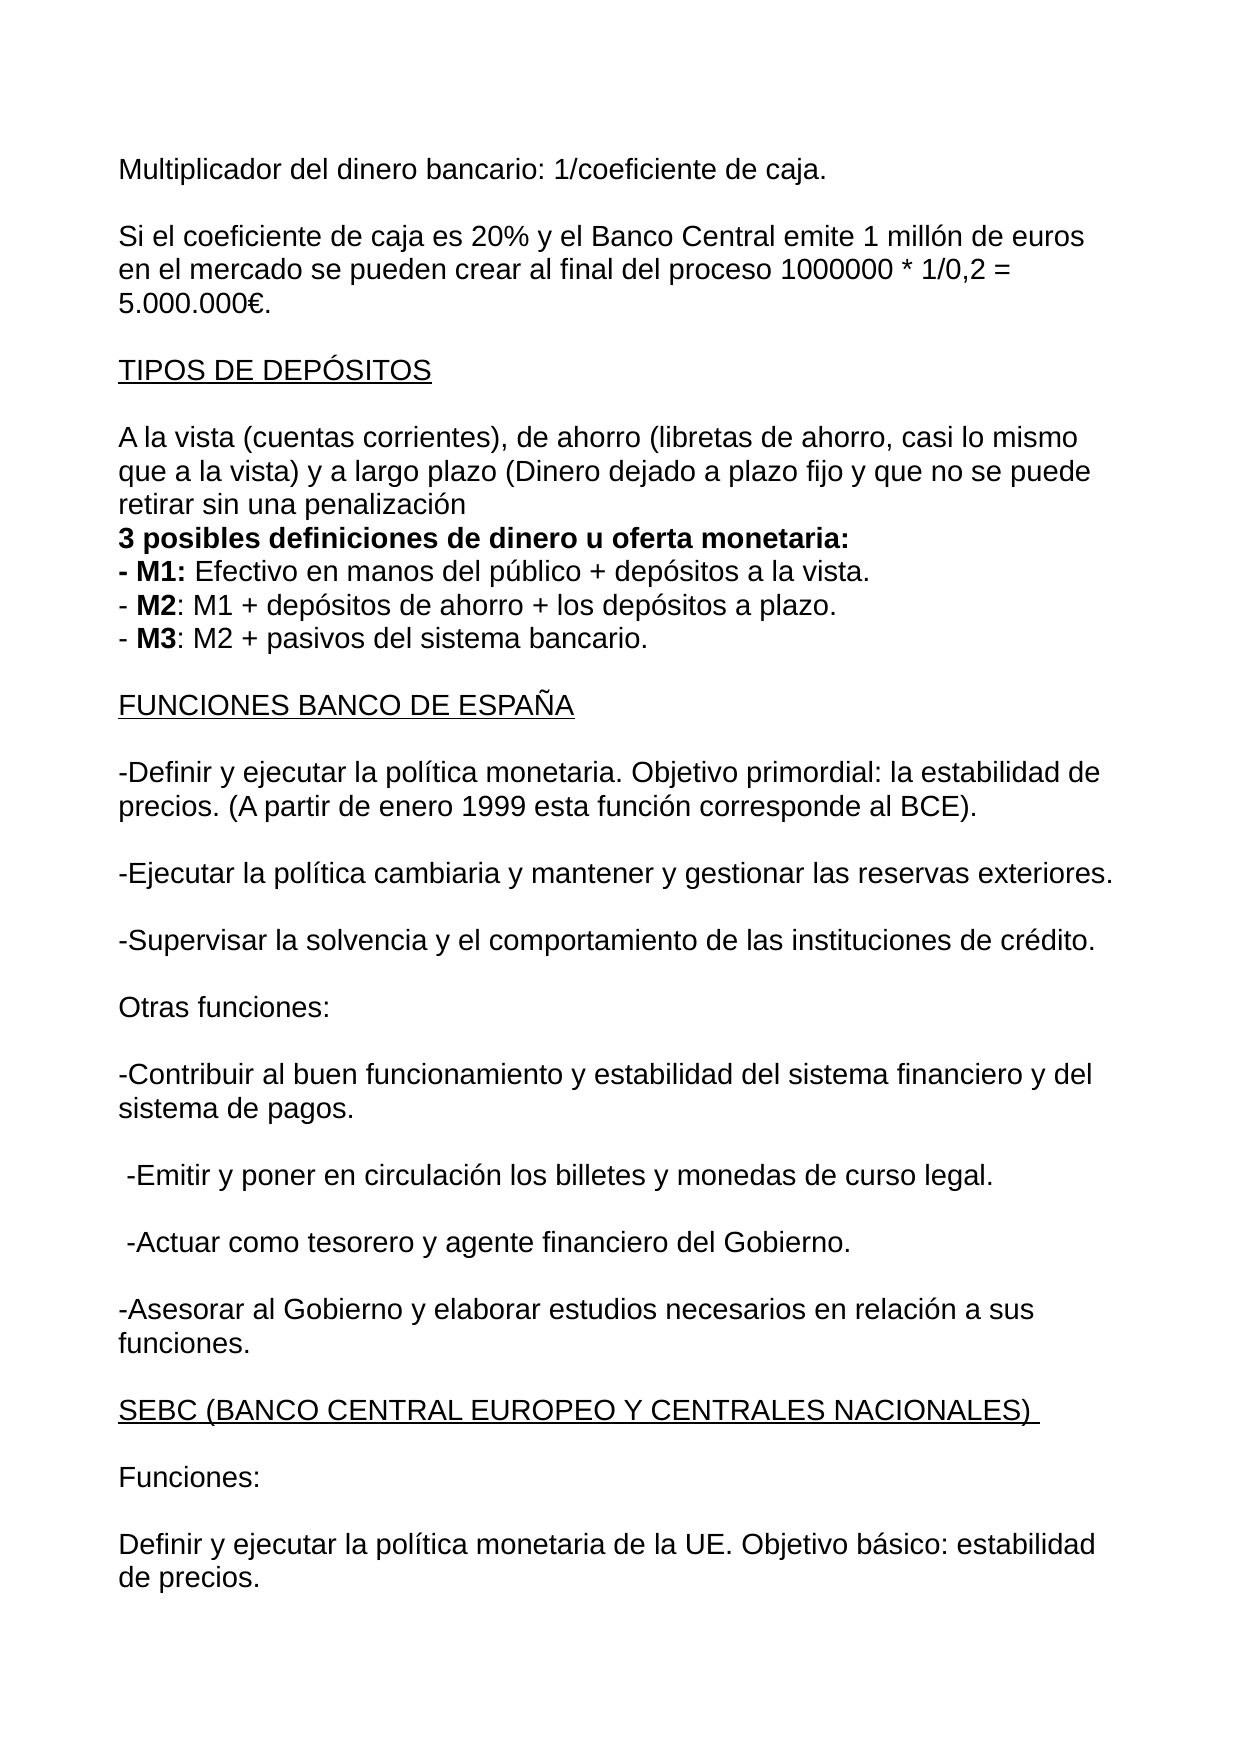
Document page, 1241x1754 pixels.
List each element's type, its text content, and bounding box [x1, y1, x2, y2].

text -Ejecutar la política cambiaria y mantener y gestionar las reservas exteriores. [118, 856, 1122, 889]
text SEBC (BANCO CENTRAL EUROPEO Y CENTRALES NACIONALES) [118, 1393, 1122, 1426]
text A la vista (cuentas corrientes), de ahorro (libretas de ahorro, casi lo mismo que a la vista) y a largo plazo (Dinero dejado a plazo fijo y que no se puede retirar sin una penalización [118, 420, 1122, 521]
text 3 posibles definiciones de dinero u oferta monetaria: [118, 521, 1122, 554]
text FUNCIONES BANCO DE ESPAÑA [118, 688, 1122, 722]
text - M3: M2 + pasivos del sistema bancario. [118, 621, 1122, 655]
text -Emitir y poner en circulación los billetes y monedas de curso legal. [118, 1158, 1122, 1191]
text Funciones: [118, 1460, 1122, 1493]
text -Contribuir al buen funcionamiento y estabilidad del sistema financiero y del sistema de pagos. [118, 1057, 1122, 1124]
text -Supervisar la solvencia y el comportamiento de las instituciones de crédito. [118, 923, 1122, 957]
text Otras funciones: [118, 990, 1122, 1024]
text -Definir y ejecutar la política monetaria. Objetivo primordial: la estabilidad de precios. (A partir de enero 1999 esta función corresponde al BCE). [118, 755, 1122, 822]
text -Actuar como tesorero y agente financiero del Gobierno. [118, 1225, 1122, 1258]
text Definir y ejecutar la política monetaria de la UE. Objetivo básico: estabilidad de precios. [118, 1527, 1122, 1594]
text - M2: M1 + depósitos de ahorro + los depósitos a plazo. [118, 588, 1122, 621]
text Multiplicador del dinero bancario: 1/coeficiente de caja. [118, 152, 1122, 185]
text -Asesorar al Gobierno y elaborar estudios necesarios en relación a sus funciones. [118, 1292, 1122, 1359]
text Si el coeficiente de caja es 20% y el Banco Central emite 1 millón de euros en el mercado se pueden crear al final del proceso 1000000 * 1/0,2 = 5.000.000€. [118, 219, 1122, 319]
text - M1: Efectivo en manos del público + depósitos a la vista. [118, 554, 1122, 588]
text TIPOS DE DEPÓSITOS [118, 353, 1122, 386]
